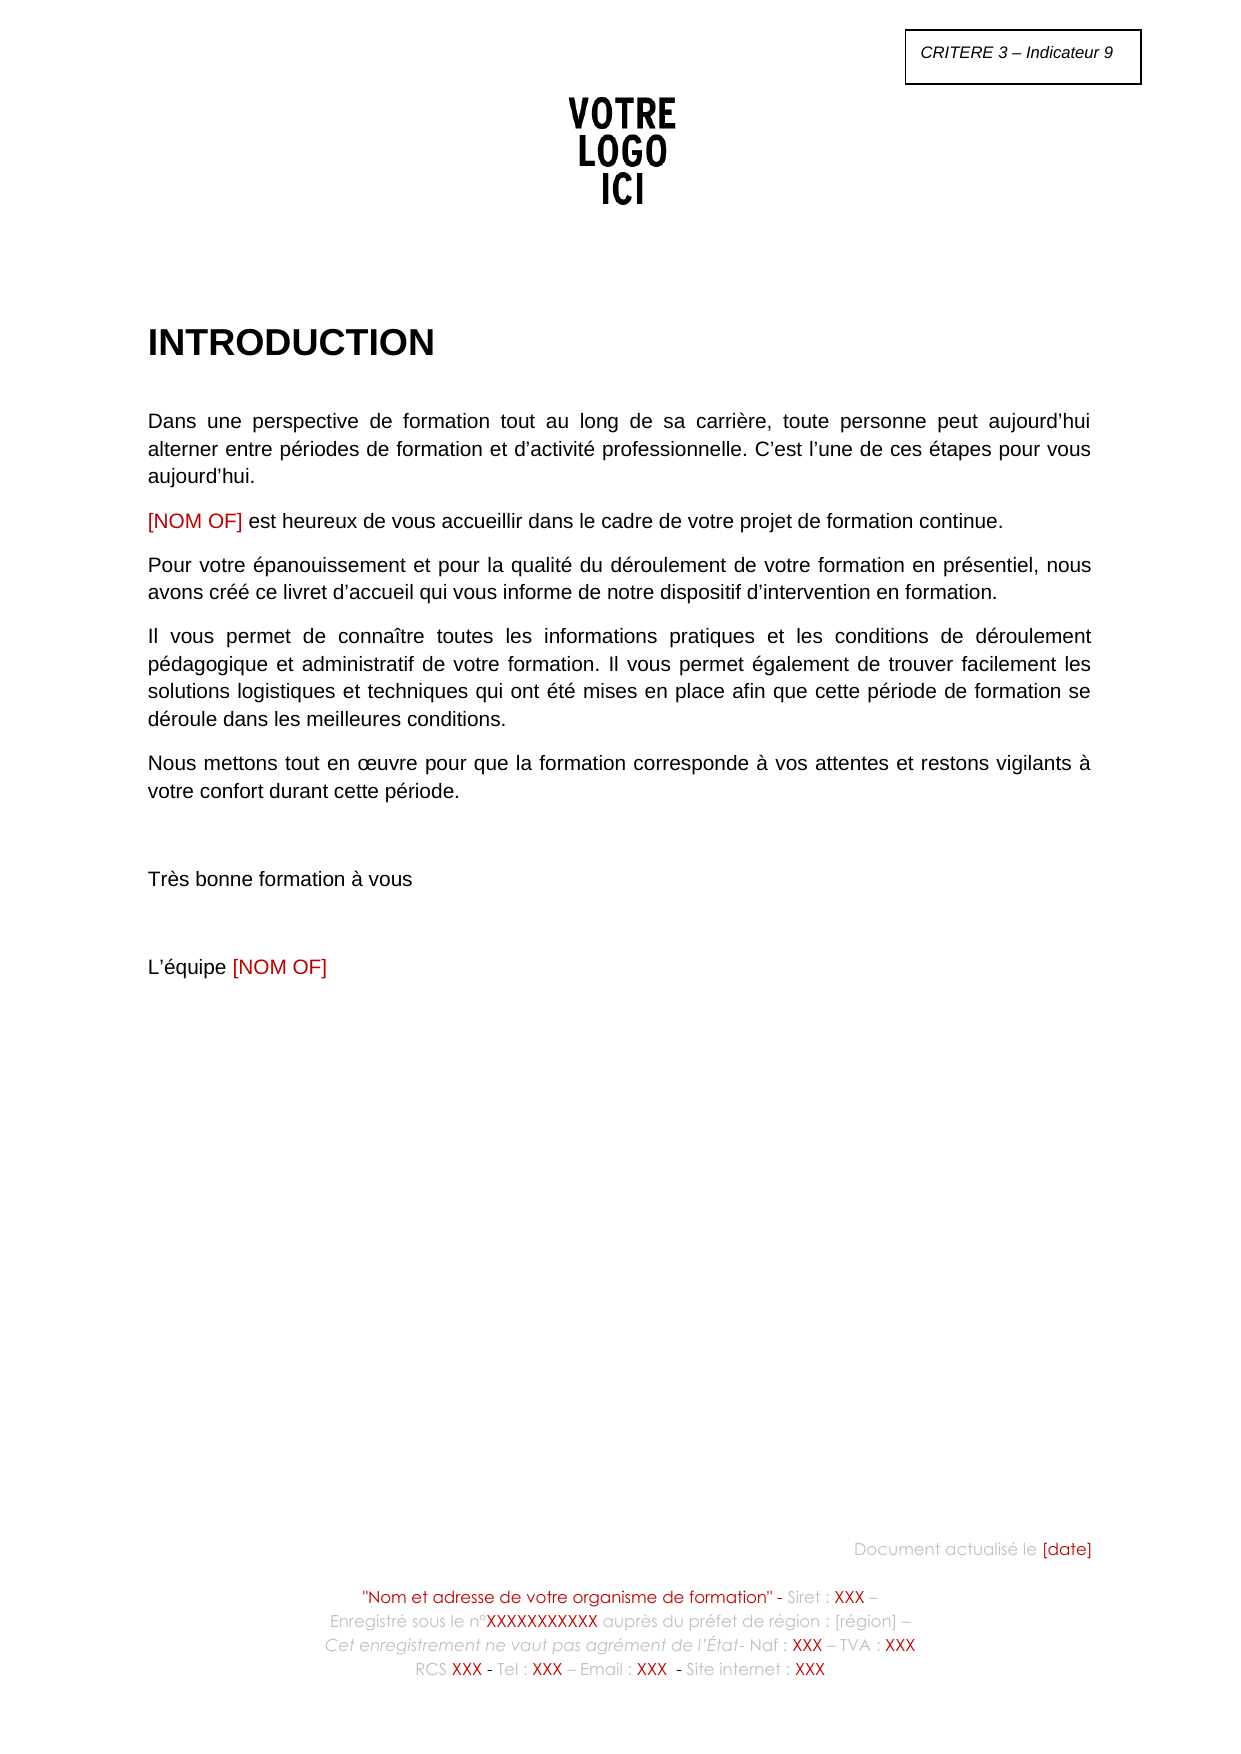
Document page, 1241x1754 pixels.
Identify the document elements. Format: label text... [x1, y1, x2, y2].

text INTRODUCTION [148, 320, 1093, 363]
text [NOM OF] est heureux de vous accueillir dans le cadre de votre projet de formation continue. [148, 508, 1093, 532]
text Dans une perspective de formation tout au long de sa carrière, toute personne peut aujourd’hui alterner entre périodes de formation et d’activité professionnelle. C’est l’une de ces étapes pour vous aujourd’hui. [148, 409, 1093, 488]
picture [545, 73, 695, 224]
text Très bonne formation à vous [148, 867, 1093, 891]
text Il vous permet de connaître toutes les informations pratiques et les conditions de déroulement pédagogique et administratif de votre formation. Il vous permet également de trouver facilement les solutions logistiques et techniques qui ont été mises en place afin que cette période de formation se déroule dans les meilleures conditions. [148, 624, 1093, 731]
text L’équipe [NOM OF] [148, 955, 1093, 979]
text Pour votre épanouissement et pour la qualité du déroulement de votre formation en présentiel, nous avons créé ce livret d’accueil qui vous informe de notre dispositif d’intervention en formation. [148, 553, 1093, 604]
text Nous mettons tout en œuvre pour que la formation corresponde à vos attentes et restons vigilants à votre confort durant cette période. [148, 751, 1093, 802]
